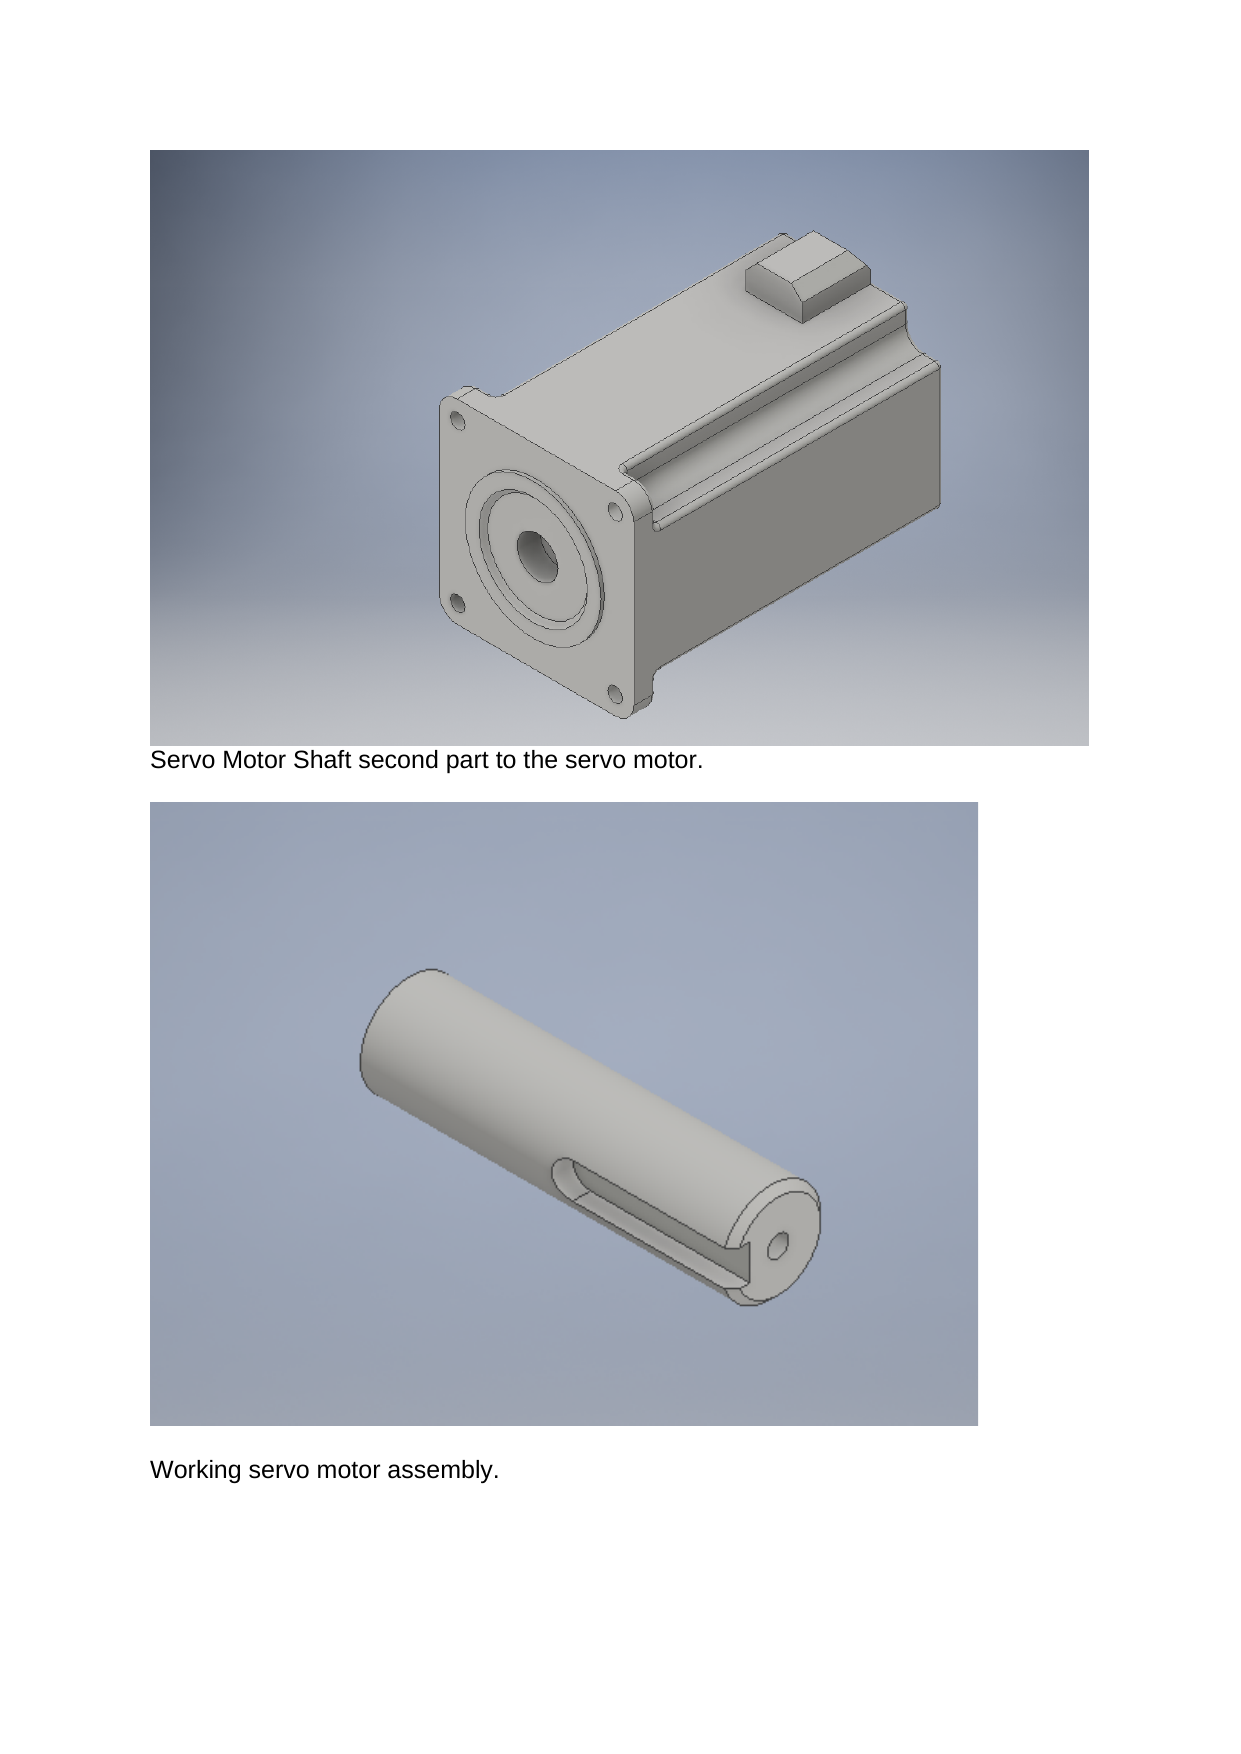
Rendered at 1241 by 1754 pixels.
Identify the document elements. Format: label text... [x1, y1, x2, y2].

picture [150, 150, 1089, 746]
picture [150, 802, 979, 1426]
text Servo Motor Shaft second part to the servo motor. [150, 745, 1090, 774]
text Working servo motor assembly. [150, 1454, 1090, 1483]
